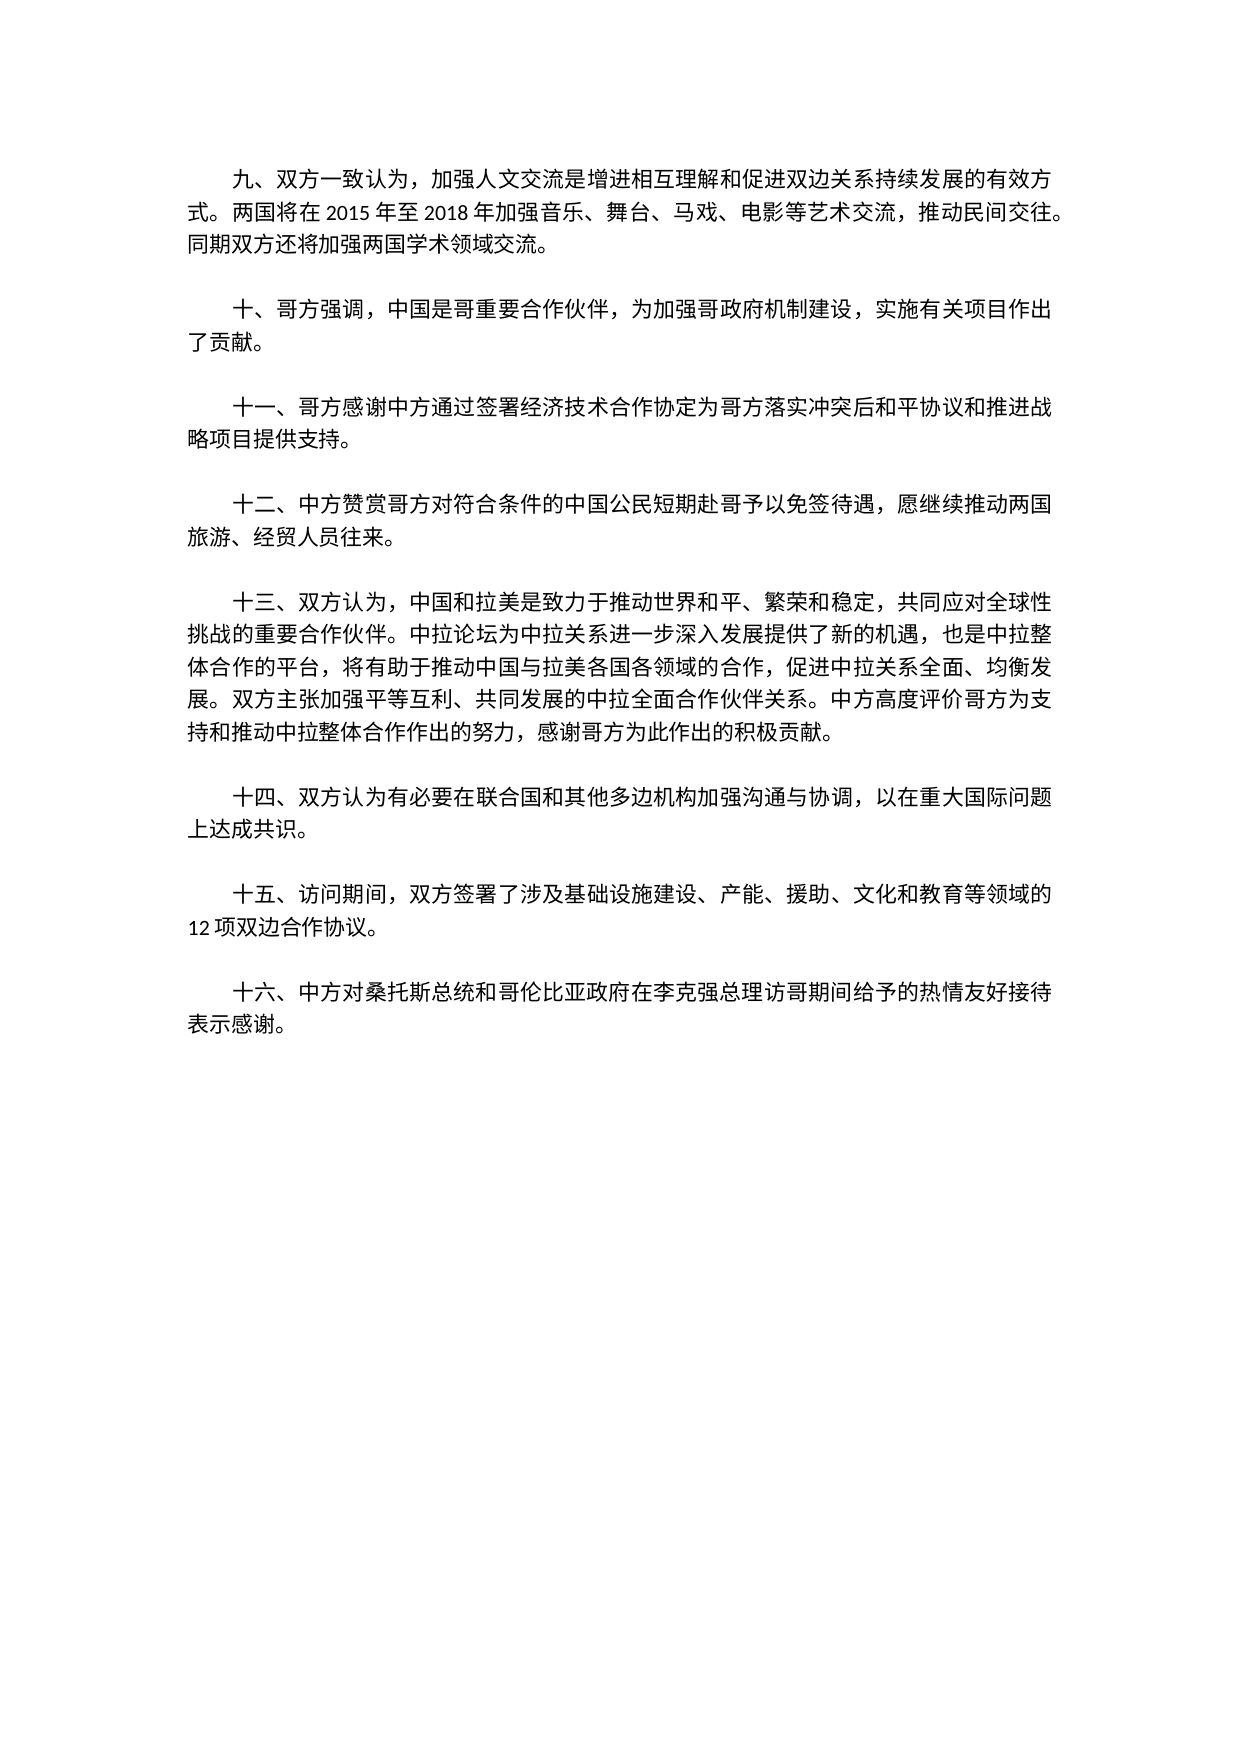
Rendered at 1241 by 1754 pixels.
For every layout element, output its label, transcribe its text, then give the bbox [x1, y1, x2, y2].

text 十、哥方强调，中国是哥重要合作伙伴，为加强哥政府机制建设，实施有关项目作出了贡献。 [187, 292, 1053, 357]
text 十二、中方赞赏哥方对符合条件的中国公民短期赴哥予以免签待遇，愿继续推动两国旅游、经贸人员往来。 [187, 487, 1053, 552]
text 十三、双方认为，中国和拉美是致力于推动世界和平、繁荣和稳定，共同应对全球性挑战的重要合作伙伴。中拉论坛为中拉关系进一步深入发展提供了新的机遇，也是中拉整体合作的平台，将有助于推动中国与拉美各国各领域的合作，促进中拉关系全面、均衡发展。双方主张加强平等互利、共同发展的中拉全面合作伙伴关系。中方高度评价哥方为支持和推动中拉整体合作作出的努力，感谢哥方为此作出的积极贡献。 [187, 584, 1053, 747]
text 十六、中方对桑托斯总统和哥伦比亚政府在李克强总理访哥期间给予的热情友好接待表示感谢。 [187, 974, 1053, 1039]
text 九、双方一致认为，加强人文交流是增进相互理解和促进双边关系持续发展的有效方式。两国将在2015年至2018年加强音乐、舞台、马戏、电影等艺术交流，推动民间交往。同期双方还将加强两国学术领域交流。 [187, 162, 1053, 259]
text 十五、访问期间，双方签署了涉及基础设施建设、产能、援助、文化和教育等领域的12项双边合作协议。 [187, 877, 1053, 942]
text 十四、双方认为有必要在联合国和其他多边机构加强沟通与协调，以在重大国际问题上达成共识。 [187, 779, 1053, 844]
text 十一、哥方感谢中方通过签署经济技术合作协定为哥方落实冲突后和平协议和推进战略项目提供支持。 [187, 389, 1053, 454]
